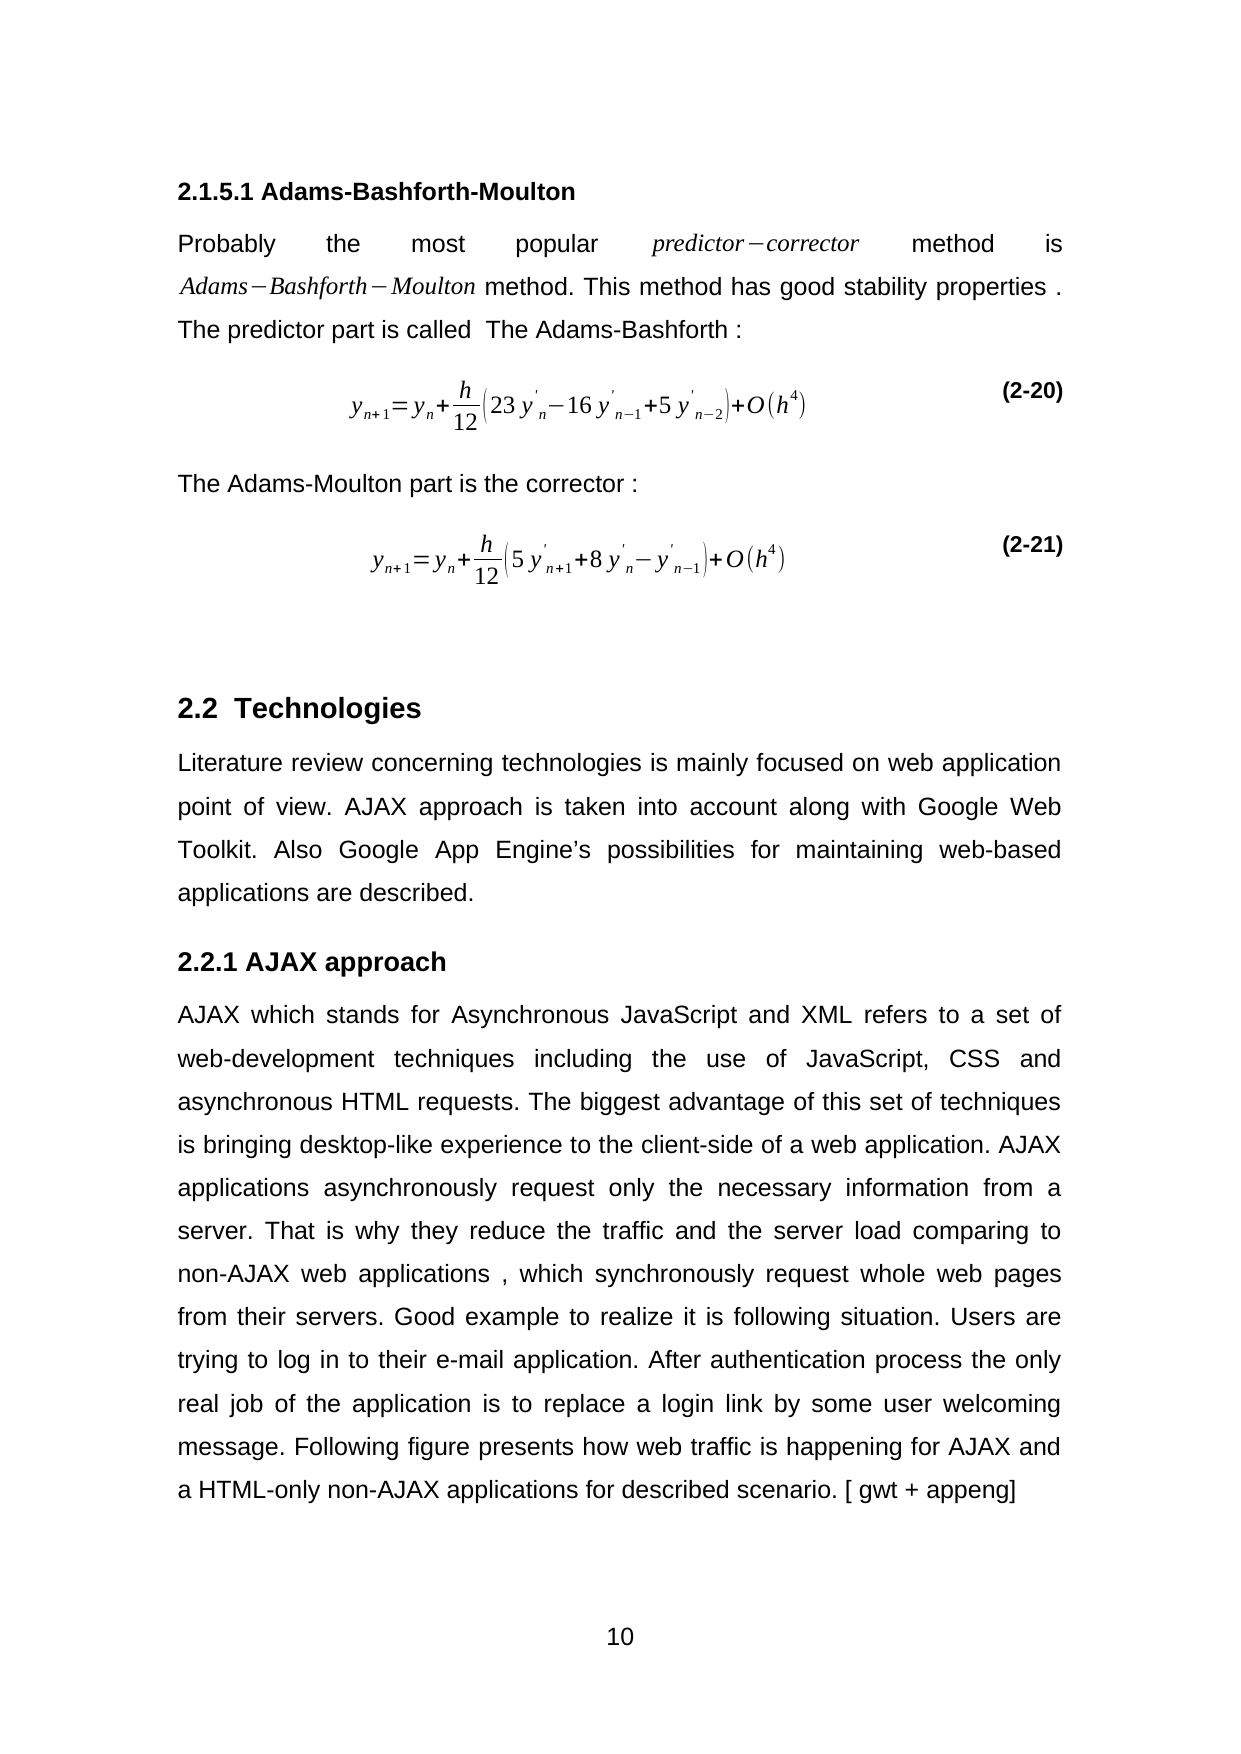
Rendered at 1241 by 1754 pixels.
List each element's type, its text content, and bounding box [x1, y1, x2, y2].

text AJAX which stands for Asynchronous JavaScript and XML refers to a set of web-development techniques including the use of JavaScript, CSS and asynchronous HTML requests. The biggest advantage of this set of techniques is bringing desktop-like experience to the client-side of a web application. AJAX applications asynchronously request only the necessary information from a server. That is why they reduce the traffic and the server load comparing to non-AJAX web applications , which synchronously request whole web pages from their servers. Good example to realize it is following situation. Users are trying to log in to their e-mail application. After authentication process the only real job of the application is to replace a login link by some user welcoming message. Following figure presents how web traffic is happening for AJAX and a HTML-only non-AJAX applications for described scenario. [ gwt + appeng] [177, 1001, 1063, 1504]
text Probably the most popular method is method. This method has good stability properties . The predictor part is called The Adams-Bashforth : [177, 229, 1063, 344]
subtitle Technologies [177, 691, 1063, 724]
text Literature review concerning technologies is mainly focused on web application point of view. AJAX approach is taken into account along with Google Web Toolkit. Also Google App Engine’s possibilities for maintaining web-based applications are described. [177, 748, 1063, 906]
table_header (2-20) [989, 358, 1074, 450]
subtitle Adams-Bashforth-Moulton [177, 177, 1063, 206]
table_header [166, 512, 989, 604]
table_header (2-21) [989, 512, 1074, 604]
table_header [166, 358, 989, 450]
text The Adams-Moulton part is the corrector : [177, 469, 1063, 498]
subtitle AJAX approach [177, 946, 1063, 977]
